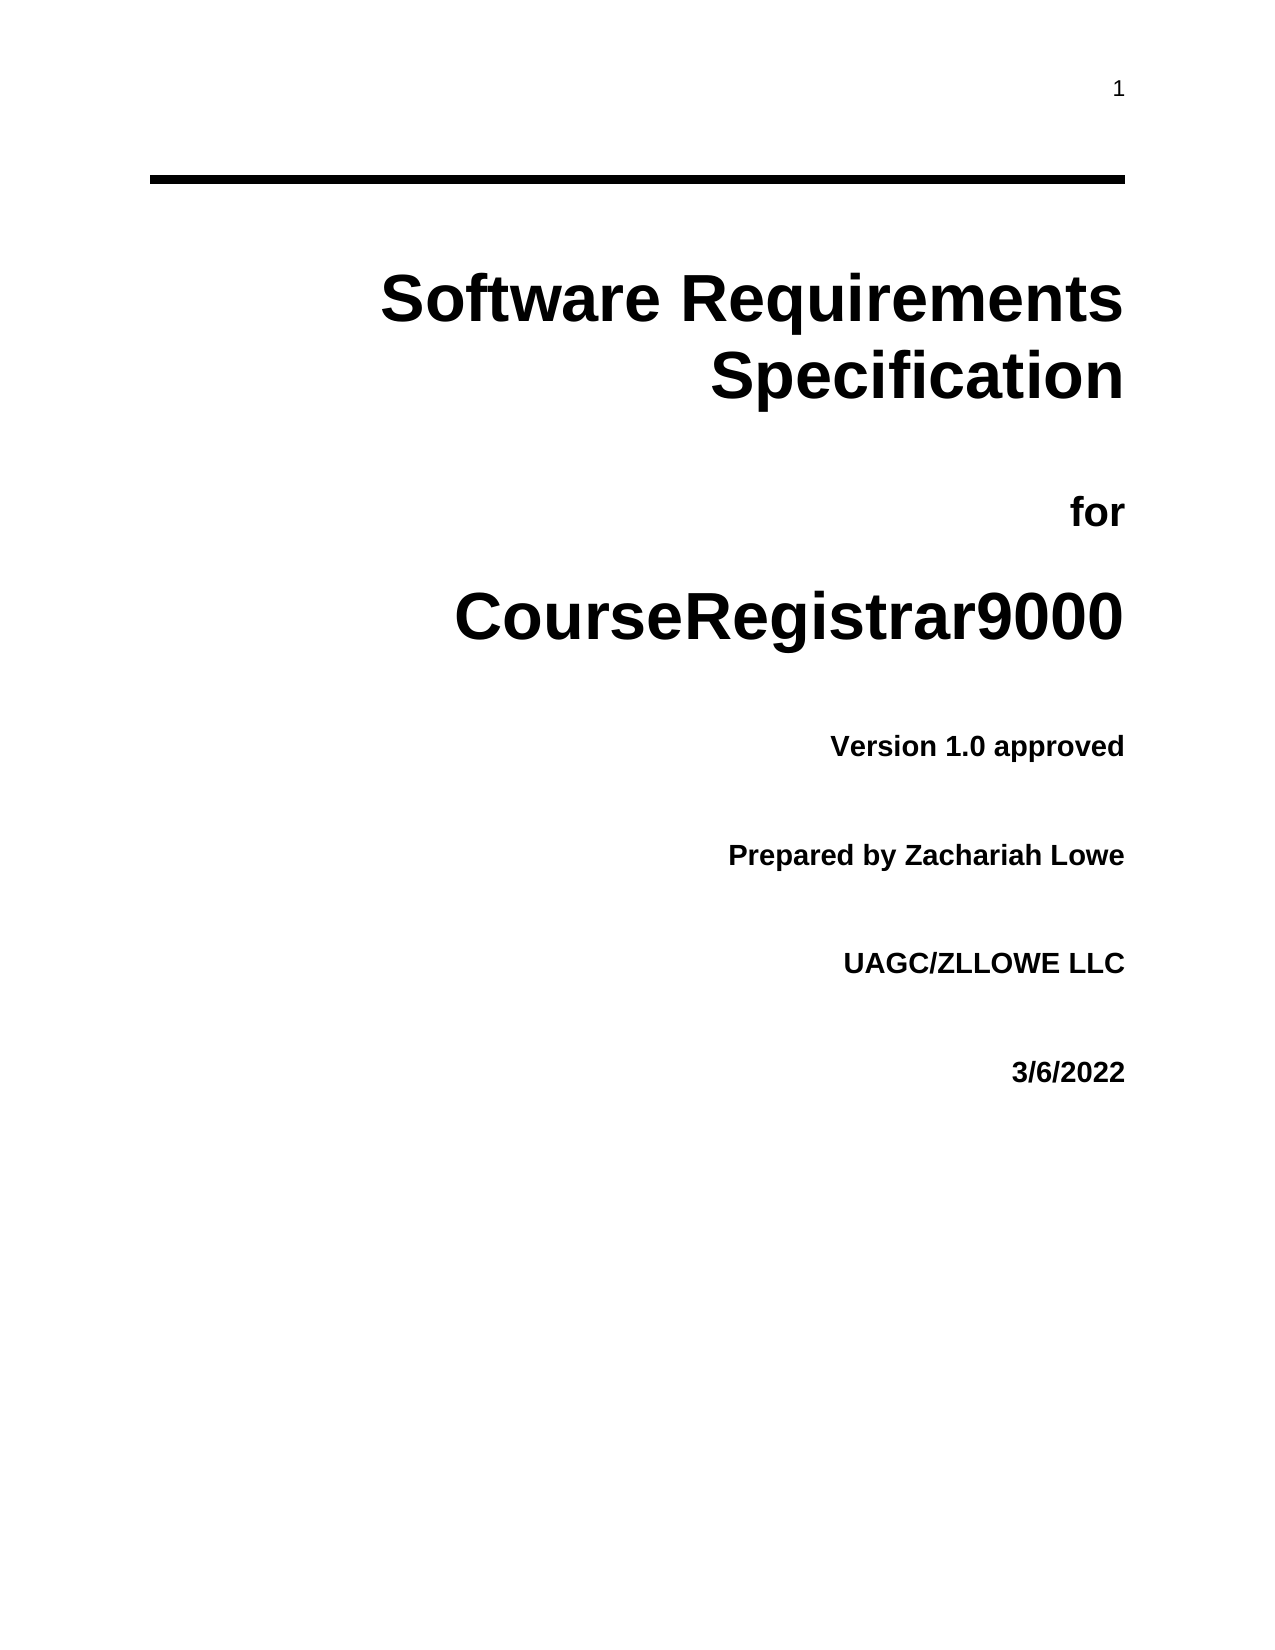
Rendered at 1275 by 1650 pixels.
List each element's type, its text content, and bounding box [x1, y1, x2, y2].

text UAGC/ZLLOWE LLC [150, 946, 1125, 979]
title for [150, 488, 1125, 536]
text Version 1.0 approved [150, 729, 1125, 762]
title CourseRegistrar9000 [150, 577, 1125, 654]
title Software Requirements Specification [150, 259, 1125, 413]
text 3/6/2022 [150, 1054, 1125, 1088]
text Prepared by Zachariah Lowe [150, 837, 1125, 871]
